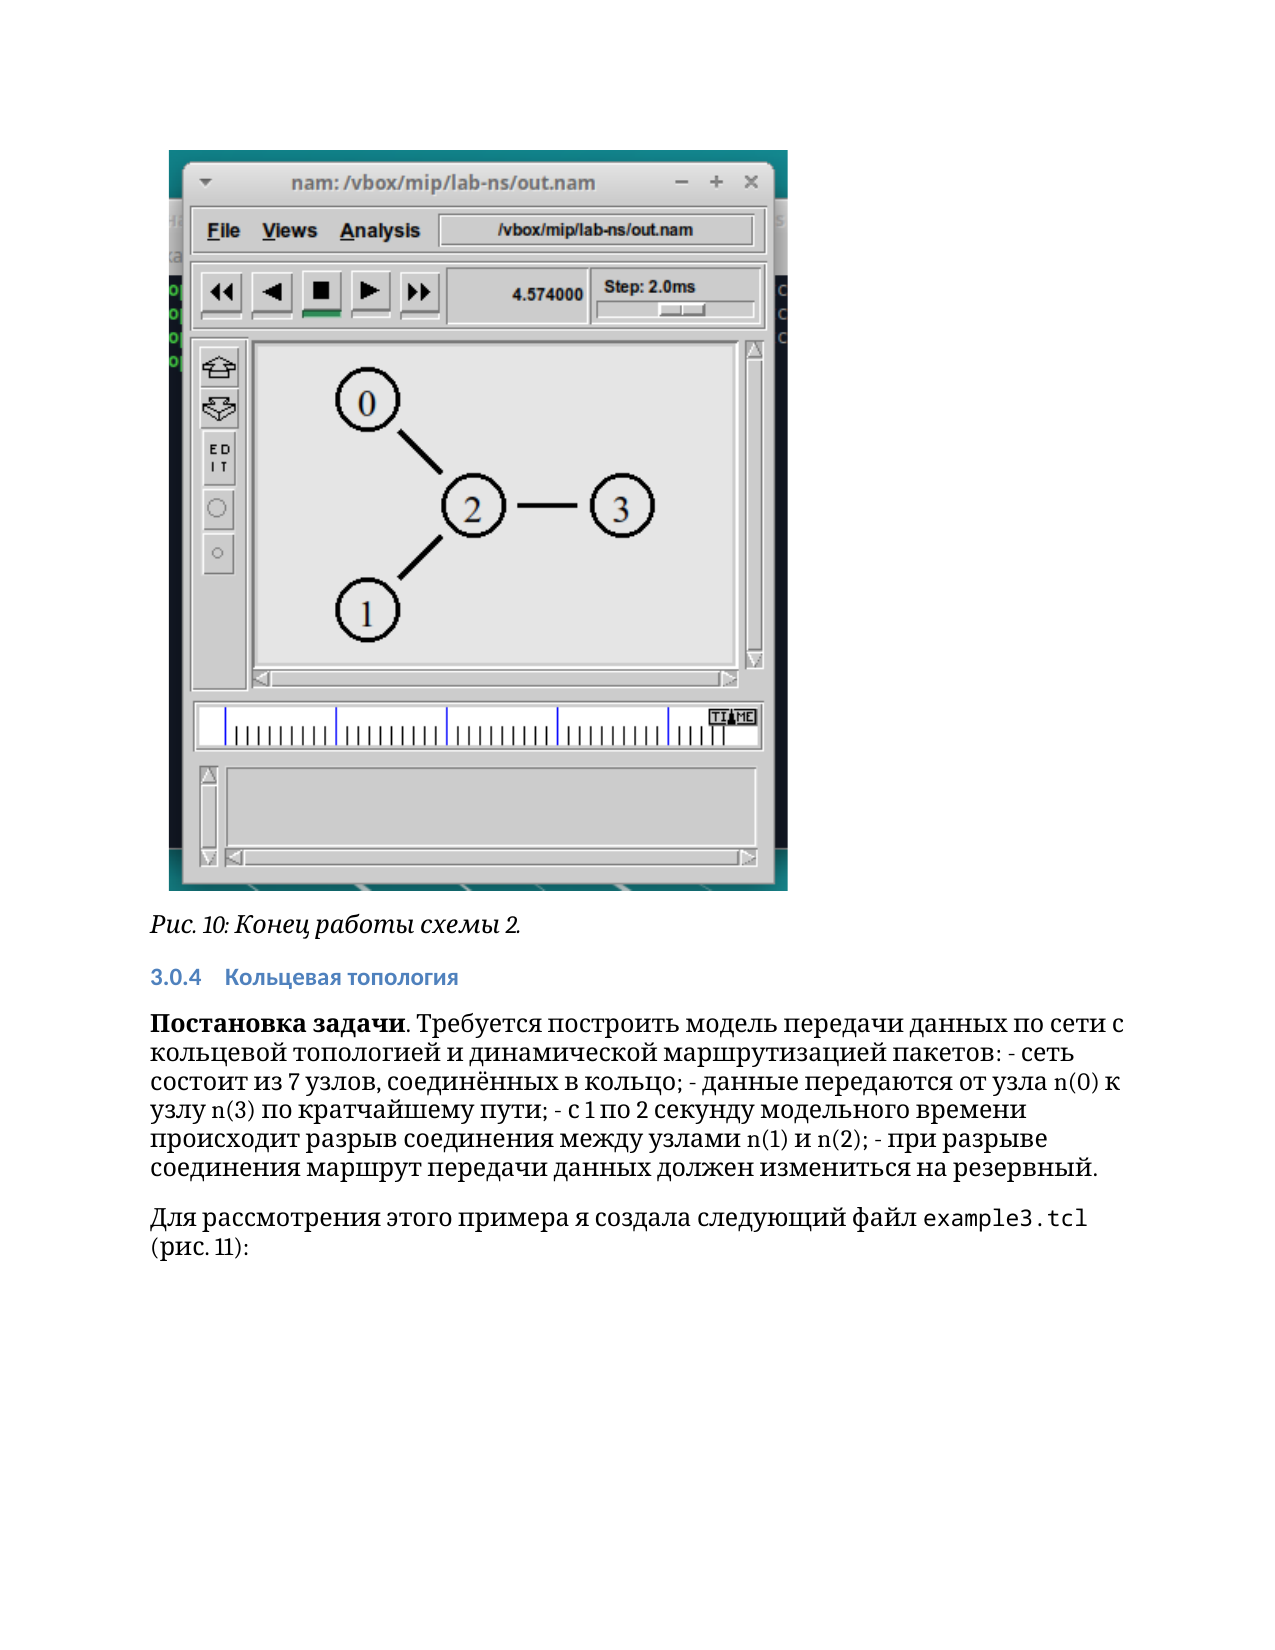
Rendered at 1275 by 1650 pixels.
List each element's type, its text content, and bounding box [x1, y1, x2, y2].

text Для рассмотрения этого примера я создала следующий файл example3.tcl (рис. 11): [150, 1201, 1125, 1261]
text Рис. 10: Конец работы схемы 2. [150, 911, 1125, 940]
subtitle 3.0.4 Кольцевая топология [150, 961, 1125, 991]
text Постановка задачи. Требуется построить модель передачи данных по сети с кольцевой топологией и динамической маршрутизацией пакетов: - сеть состоит из 7 узлов, соединённых в кольцо; - данные передаются от узла n(0) к узлу n(3) по кратчайшему пути; - с 1 по 2 секунду модельного времени происходит разрыв соединения между узлами n(1) и n(2); - при разрыве соединения маршрут передачи данных должен измениться на резервный. [150, 1010, 1125, 1183]
picture [168, 150, 788, 891]
